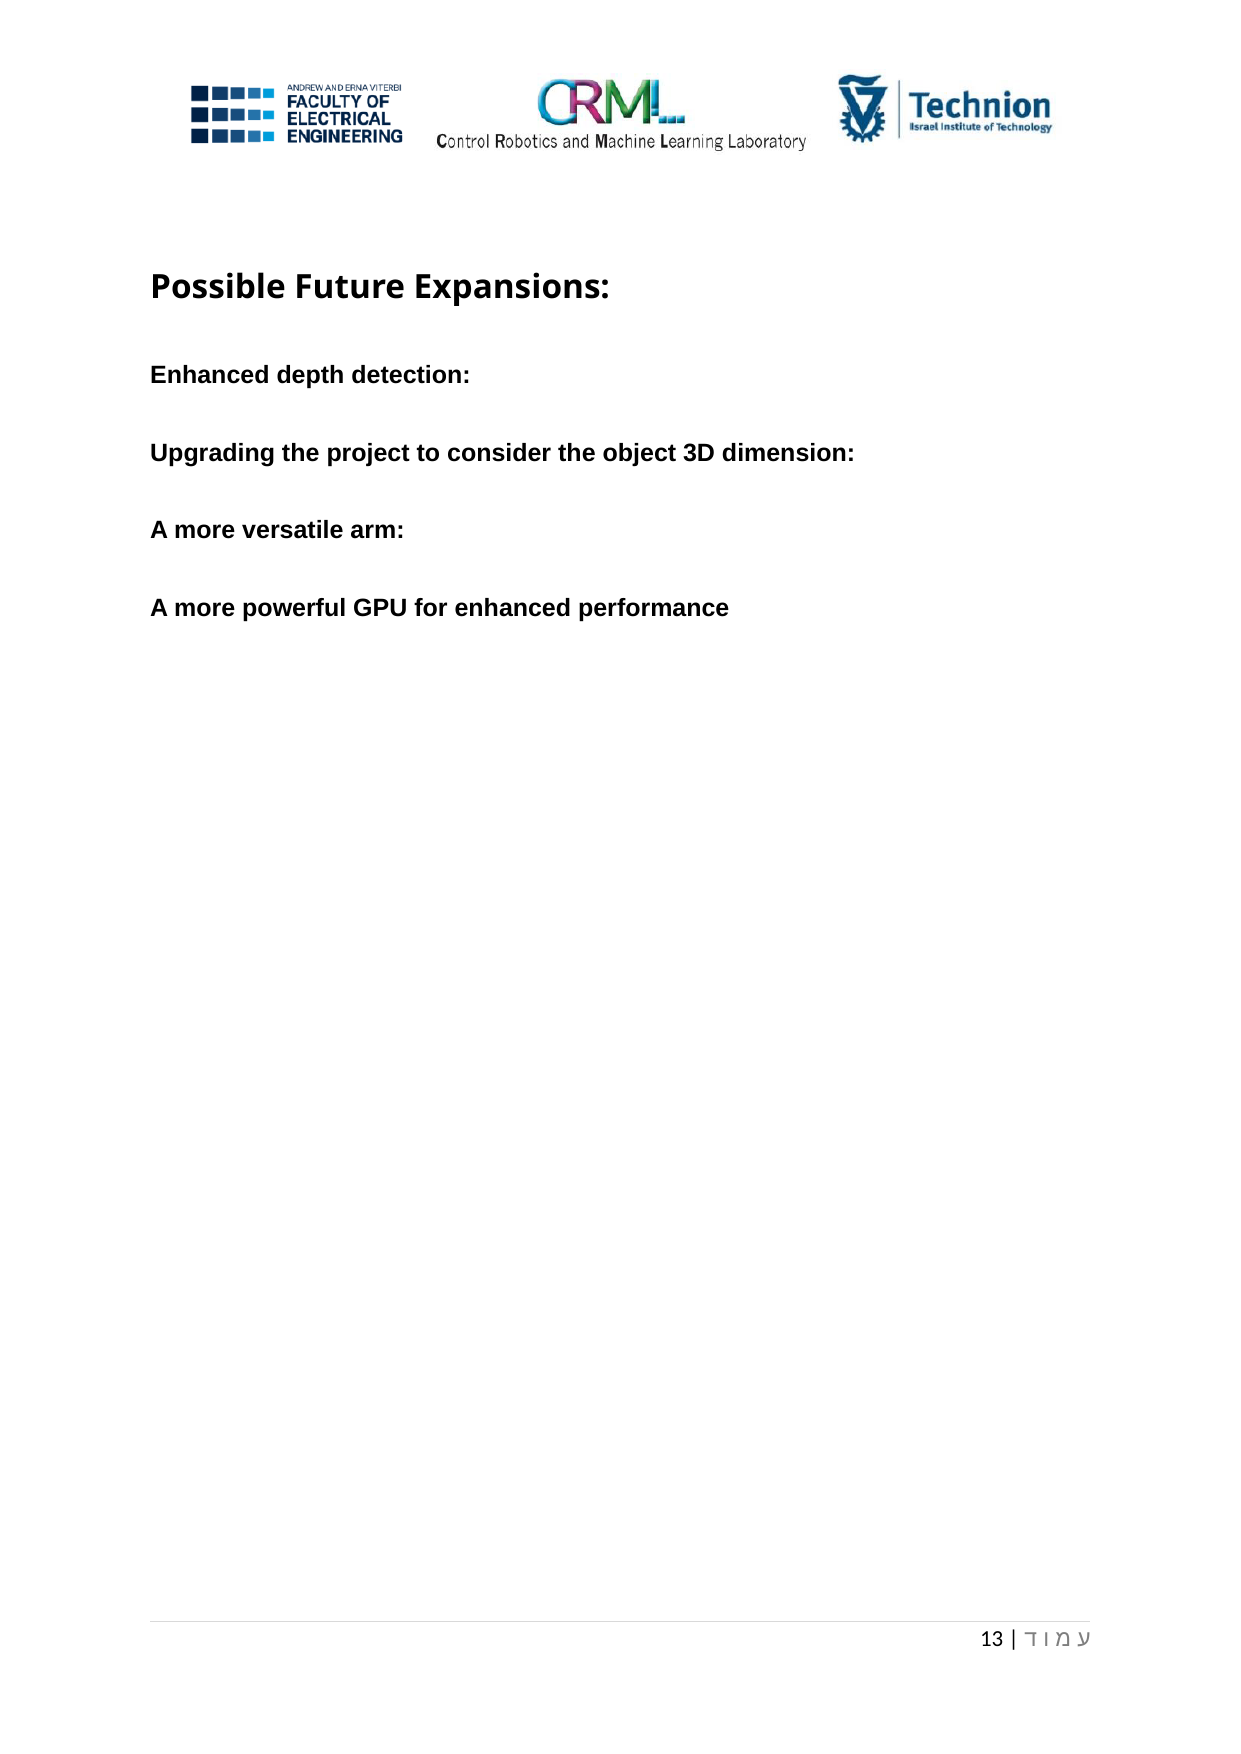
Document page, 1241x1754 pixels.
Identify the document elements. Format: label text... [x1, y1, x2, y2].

text A more versatile arm: [150, 515, 1090, 574]
picture [150, 41, 1090, 189]
text A more powerful GPU for enhanced performance [150, 593, 1090, 622]
text Upgrading the project to consider the object 3D dimension: [150, 437, 1090, 496]
text Enhanced depth detection: [150, 360, 1090, 419]
subtitle Possible Future Expansions: [150, 263, 1090, 308]
